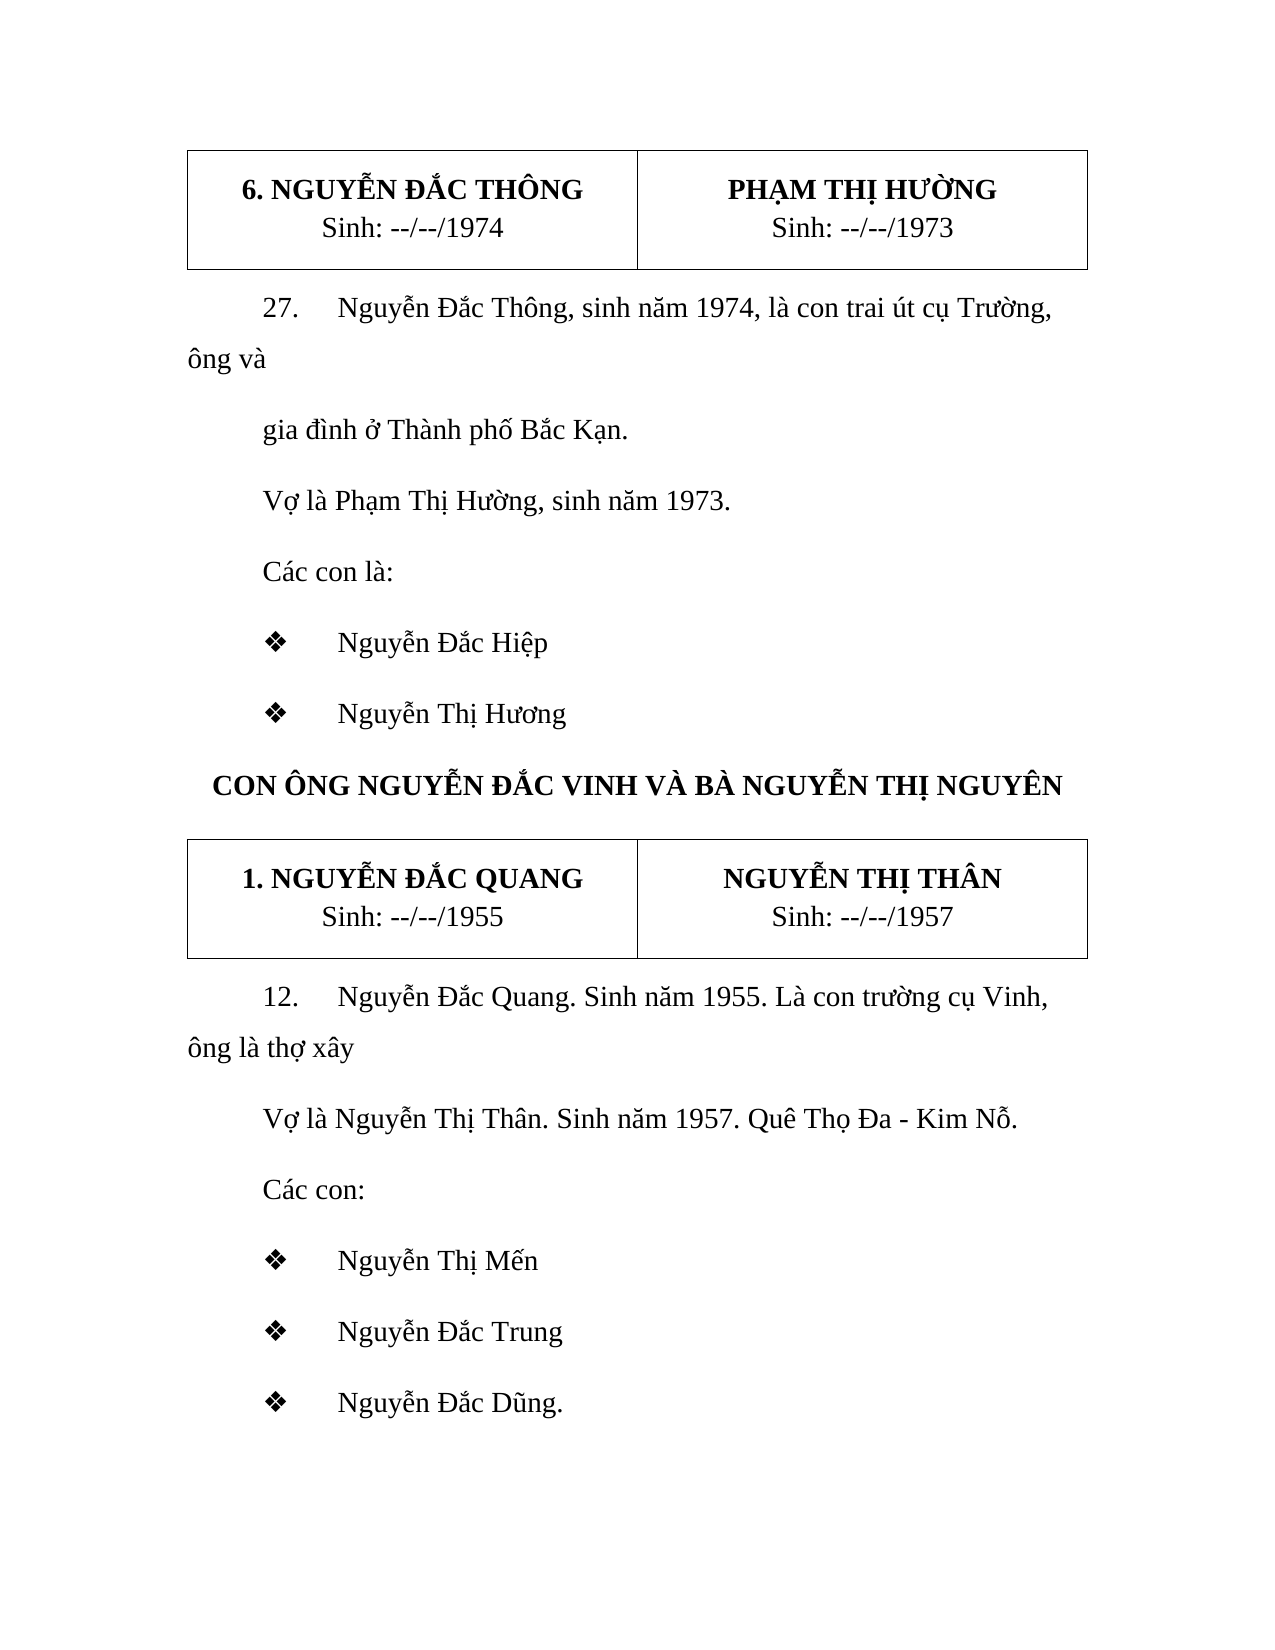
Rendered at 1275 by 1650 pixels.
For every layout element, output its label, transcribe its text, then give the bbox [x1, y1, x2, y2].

text 27. Nguyễn Đắc Thông, sinh năm 1974, là con trai út cụ Trường, ông và [187, 291, 1087, 374]
text CON ÔNG NGUYỄN ĐẮC VINH VÀ BÀ NGUYỄN THỊ NGUYÊN [187, 768, 1087, 801]
text ❖ Nguyễn Thị Hương [187, 697, 1087, 730]
text gia đình ở Thành phố Bắc Kạn. [187, 412, 1087, 446]
text ❖ Nguyễn Đắc Dũng. [187, 1385, 1087, 1419]
text Vợ là Nguyễn Thị Thân. Sinh năm 1957. Quê Thọ Đa - Kim Nỗ. [187, 1101, 1087, 1134]
text Vợ là Phạm Thị Hường, sinh năm 1973. [187, 483, 1087, 517]
table_header NGUYỄN THỊ THÂN Sinh: --/--/1957 [638, 840, 1087, 957]
text 12. Nguyễn Đắc Quang. Sinh năm 1955. Là con trường cụ Vinh, ông là thợ xây [187, 979, 1087, 1063]
table_header PHẠM THỊ HƯỜNG Sinh: --/--/1973 [638, 151, 1087, 269]
text Các con: [187, 1172, 1087, 1206]
text Các con là: [187, 554, 1087, 588]
text ❖ Nguyễn Đắc Trung [187, 1314, 1087, 1348]
table_header 1. NGUYỄN ĐẮC QUANG Sinh: --/--/1955 [188, 840, 637, 957]
table_header 6. NGUYỄN ĐẮC THÔNG Sinh: --/--/1974 [188, 151, 637, 269]
text ❖ Nguyễn Thị Mến [187, 1243, 1087, 1277]
text ❖ Nguyễn Đắc Hiệp [187, 625, 1087, 659]
